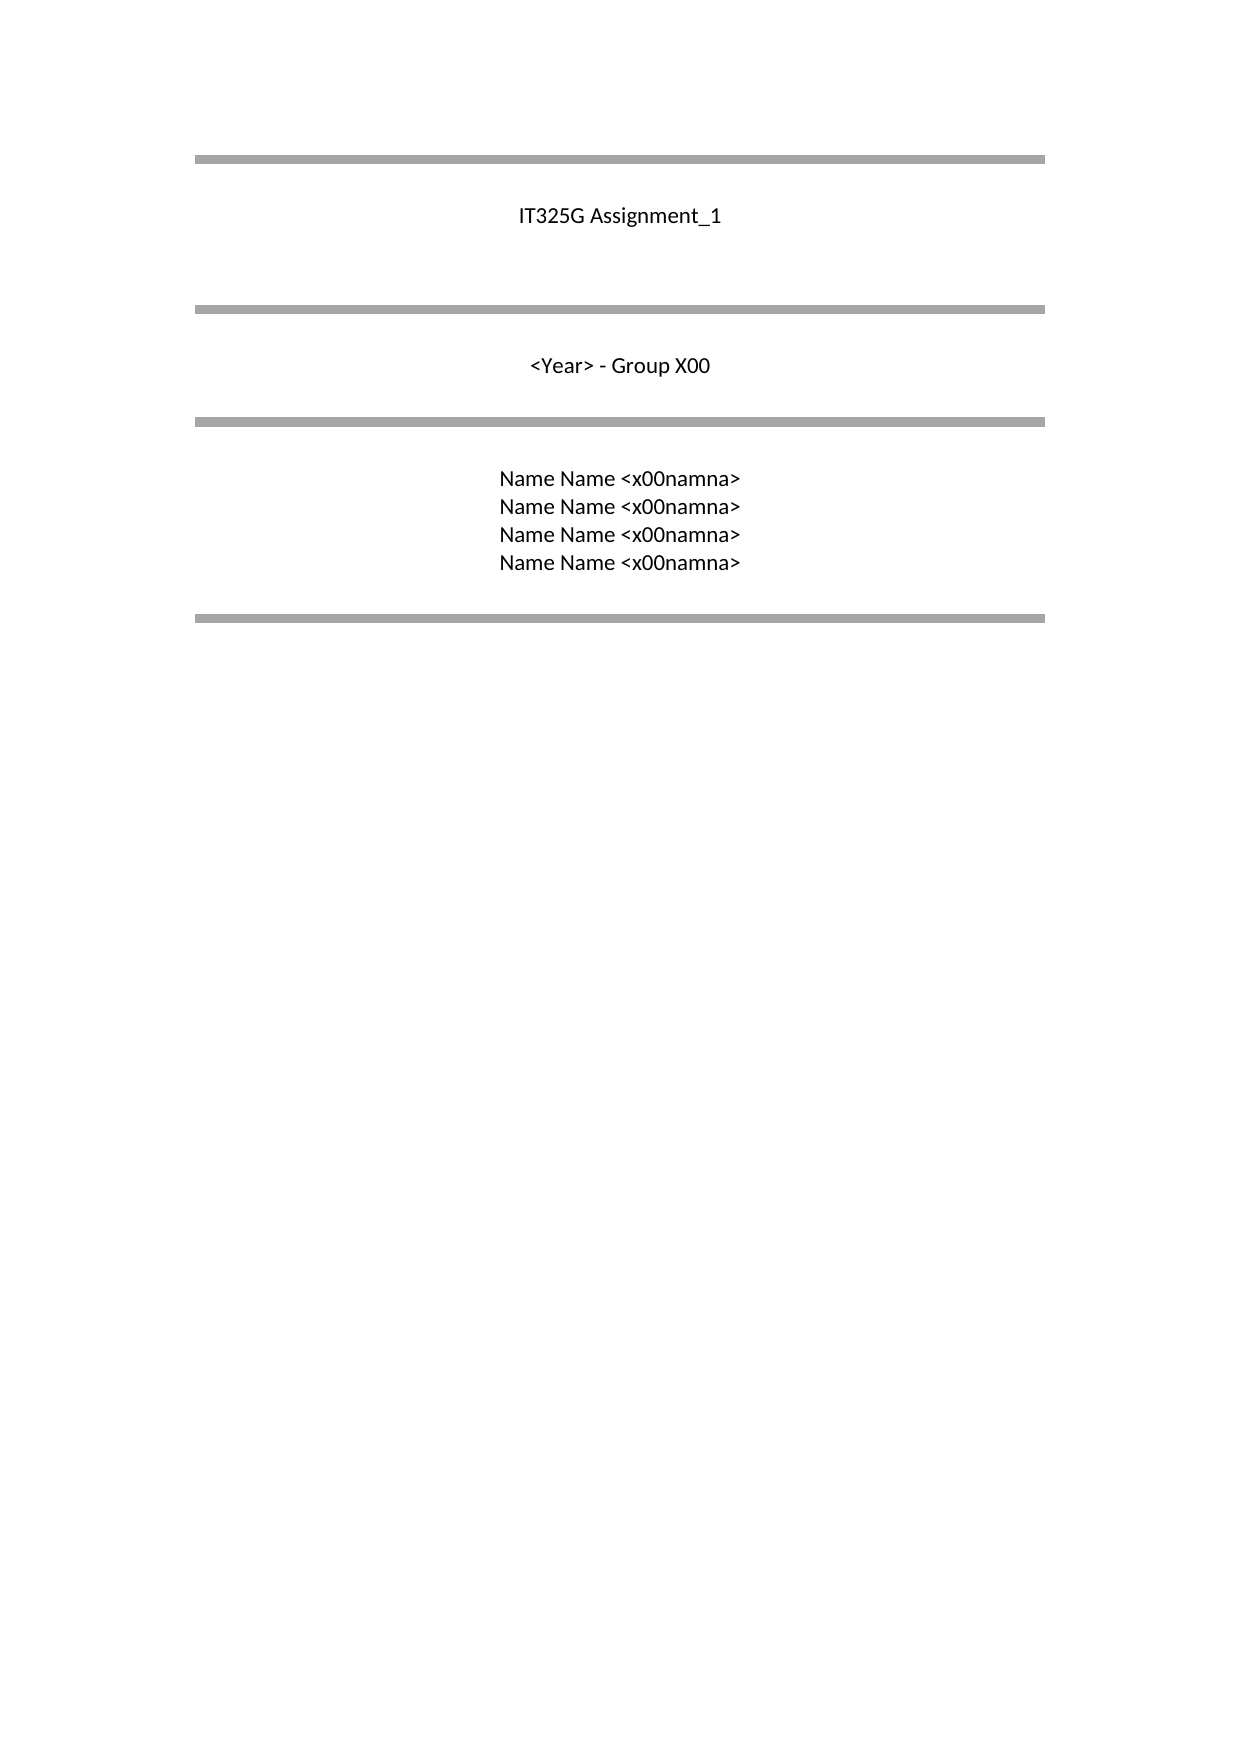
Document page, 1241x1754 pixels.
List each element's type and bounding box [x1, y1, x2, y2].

table_cell [195, 427, 1045, 614]
